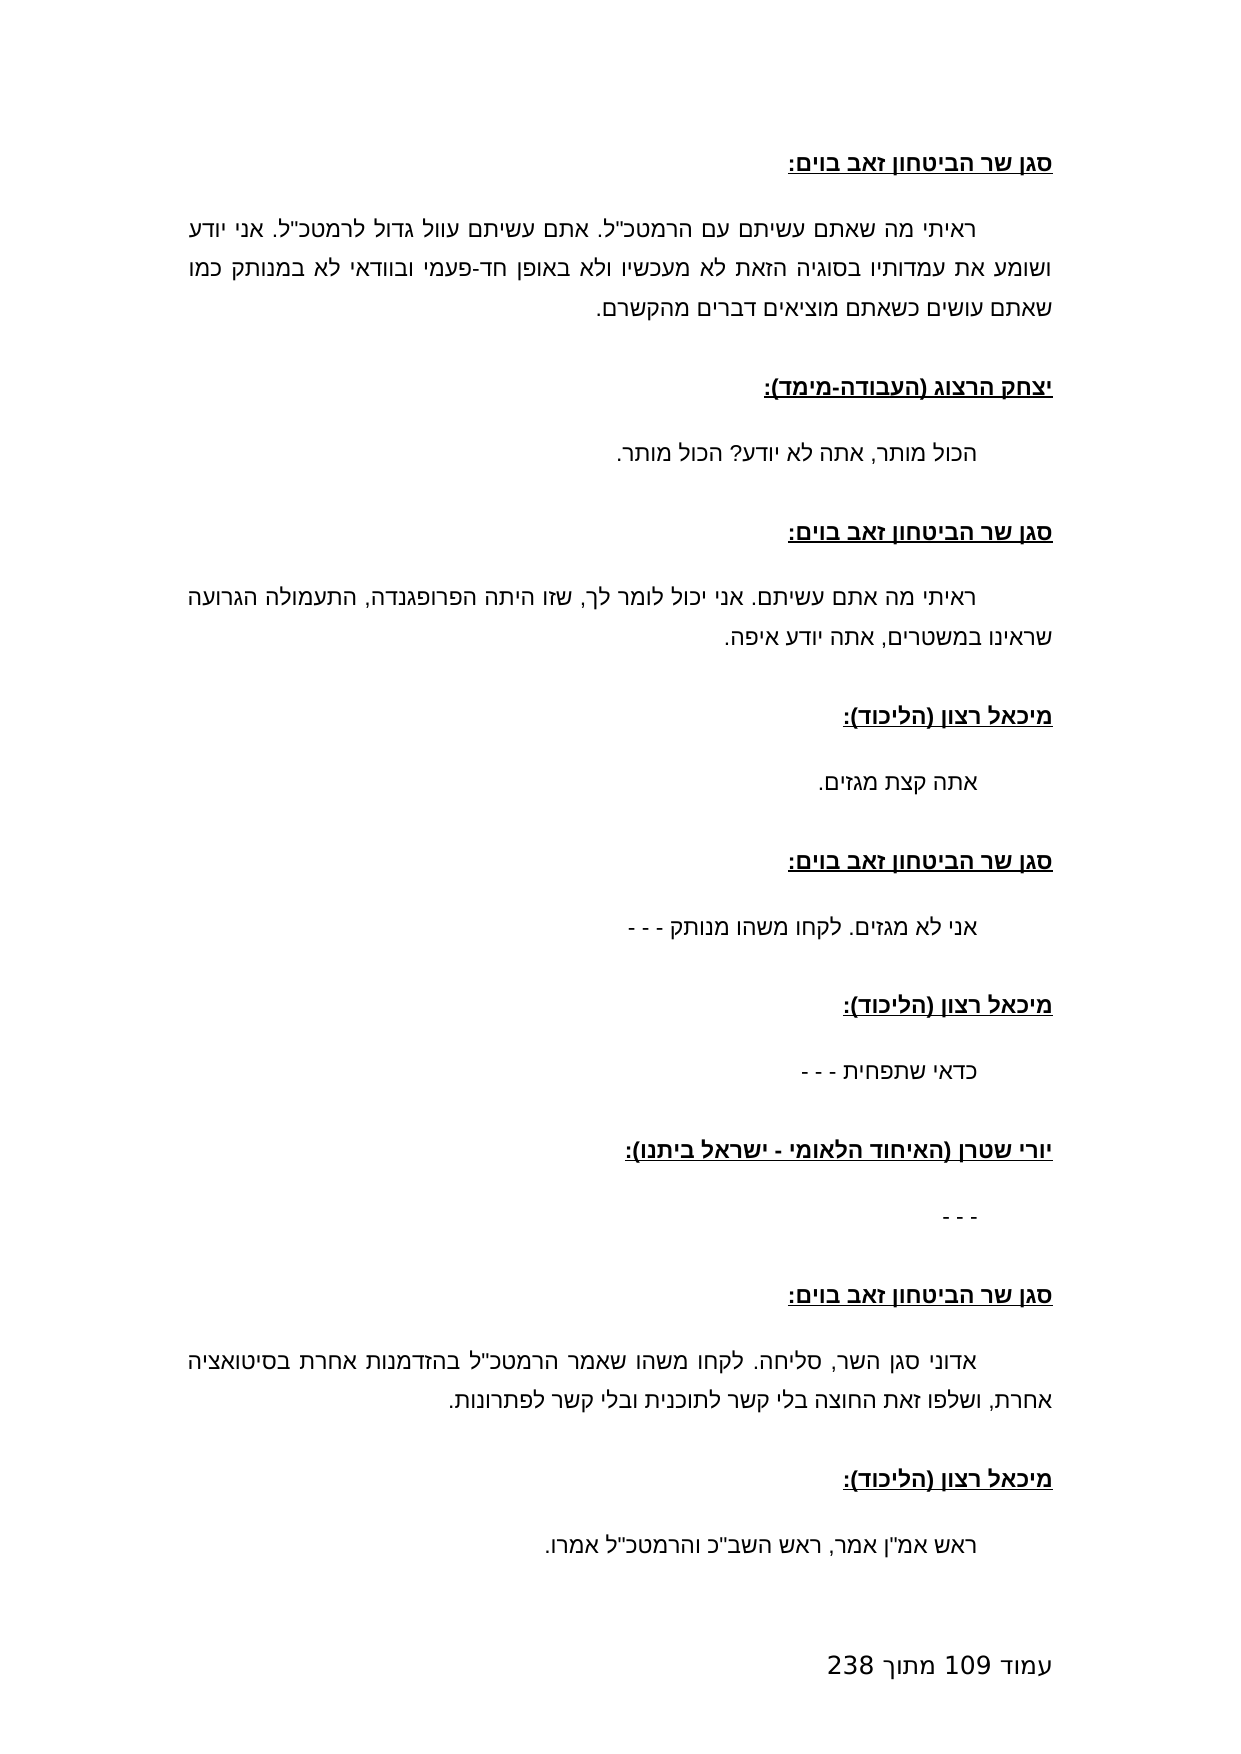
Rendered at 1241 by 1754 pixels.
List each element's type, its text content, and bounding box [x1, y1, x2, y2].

text סגן שר הביטחון זאב בוים: [187, 848, 1053, 874]
text סגן שר הביטחון זאב בוים: [187, 1282, 1053, 1308]
text אדוני סגן השר, סליחה. לקחו משהו שאמר הרמטכ"ל בהזדמנות אחרת בסיטואציה אחרת, ושלפו זאת החוצה בלי קשר לתוכנית ובלי קשר לפתרונות. [187, 1348, 1053, 1414]
text ראיתי מה אתם עשיתם. אני יכול לומר לך, שזו היתה הפרופגנדה, התעמולה הגרועה שראינו במשטרים, אתה יודע איפה. [187, 584, 1053, 650]
text סגן שר הביטחון זאב בוים: [187, 150, 1053, 176]
text סגן שר הביטחון זאב בוים: [187, 518, 1053, 545]
text מיכאל רצון (הליכוד): [187, 1466, 1053, 1493]
text יורי שטרן (האיחוד הלאומי - ישראל ביתנו): [187, 1137, 1053, 1163]
text ראיתי מה שאתם עשיתם עם הרמטכ"ל. אתם עשיתם עוול גדול לרמטכ"ל. אני יודע ושומע את עמדותיו בסוגיה הזאת לא מעכשיו ולא באופן חד-פעמי ובוודאי לא במנותק כמו שאתם עושים כשאתם מוציאים דברים מהקשרם. [187, 216, 1053, 321]
text הכול מותר, אתה לא יודע? הכול מותר. [187, 439, 1053, 466]
text - - - [187, 1203, 1053, 1229]
text אני לא מגזים. לקחו משהו מנותק - - - [187, 913, 1053, 940]
text כדאי שתפחית - - - [187, 1058, 1053, 1084]
text מיכאל רצון (הליכוד): [187, 992, 1053, 1019]
text מיכאל רצון (הליכוד): [187, 703, 1053, 729]
text יצחק הרצוג (העבודה-מימד): [187, 374, 1053, 400]
text אתה קצת מגזים. [187, 769, 1053, 795]
text ראש אמ"ן אמר, ראש השב"כ והרמטכ"ל אמרו. [187, 1532, 1053, 1558]
